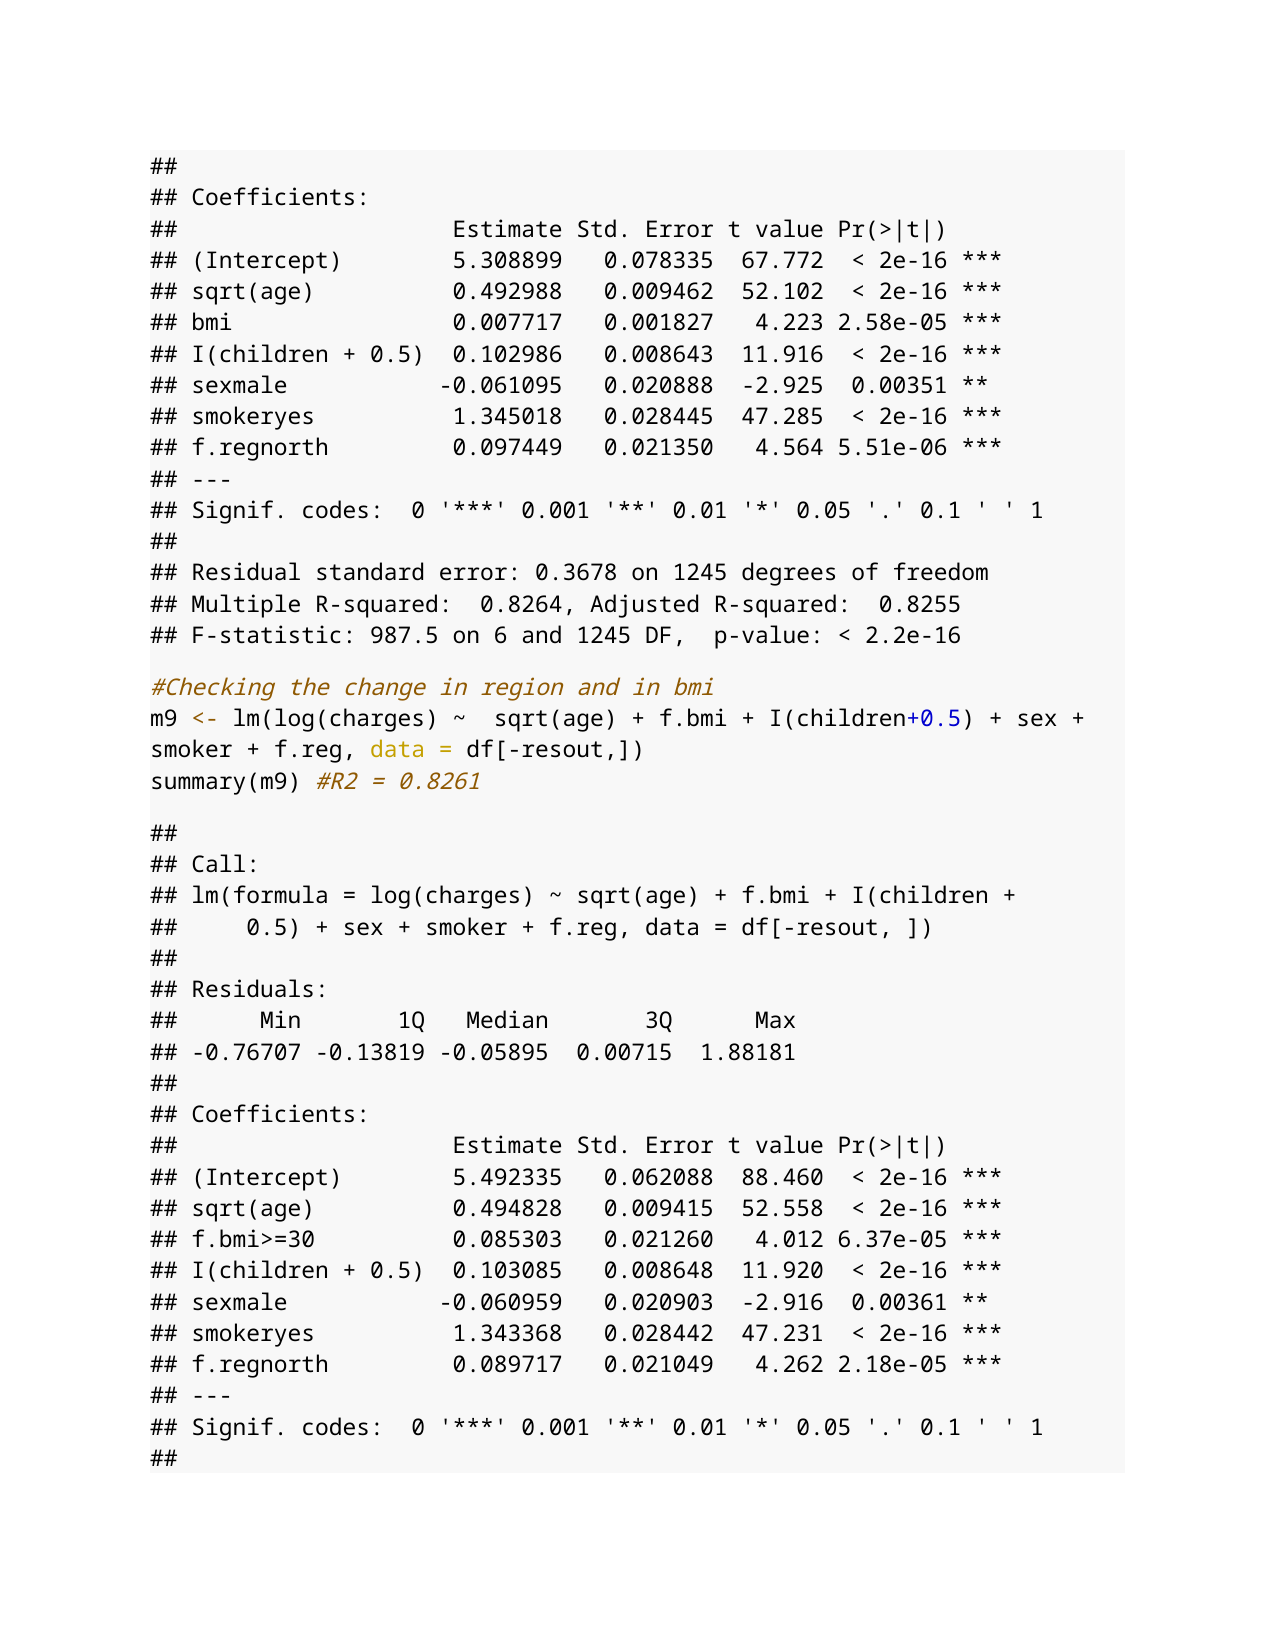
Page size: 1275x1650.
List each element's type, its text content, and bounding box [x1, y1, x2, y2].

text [150, 817, 1125, 1473]
text #Checking the change in region and in bmi m9 <- lm(log(charges) ~ sqrt(age) + f.bmi + I(children+0.5) + sex + smoker + f.reg, data = df[-resout,]) summary(m9) #R2 = 0.8261 [150, 671, 1125, 796]
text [150, 150, 1125, 650]
